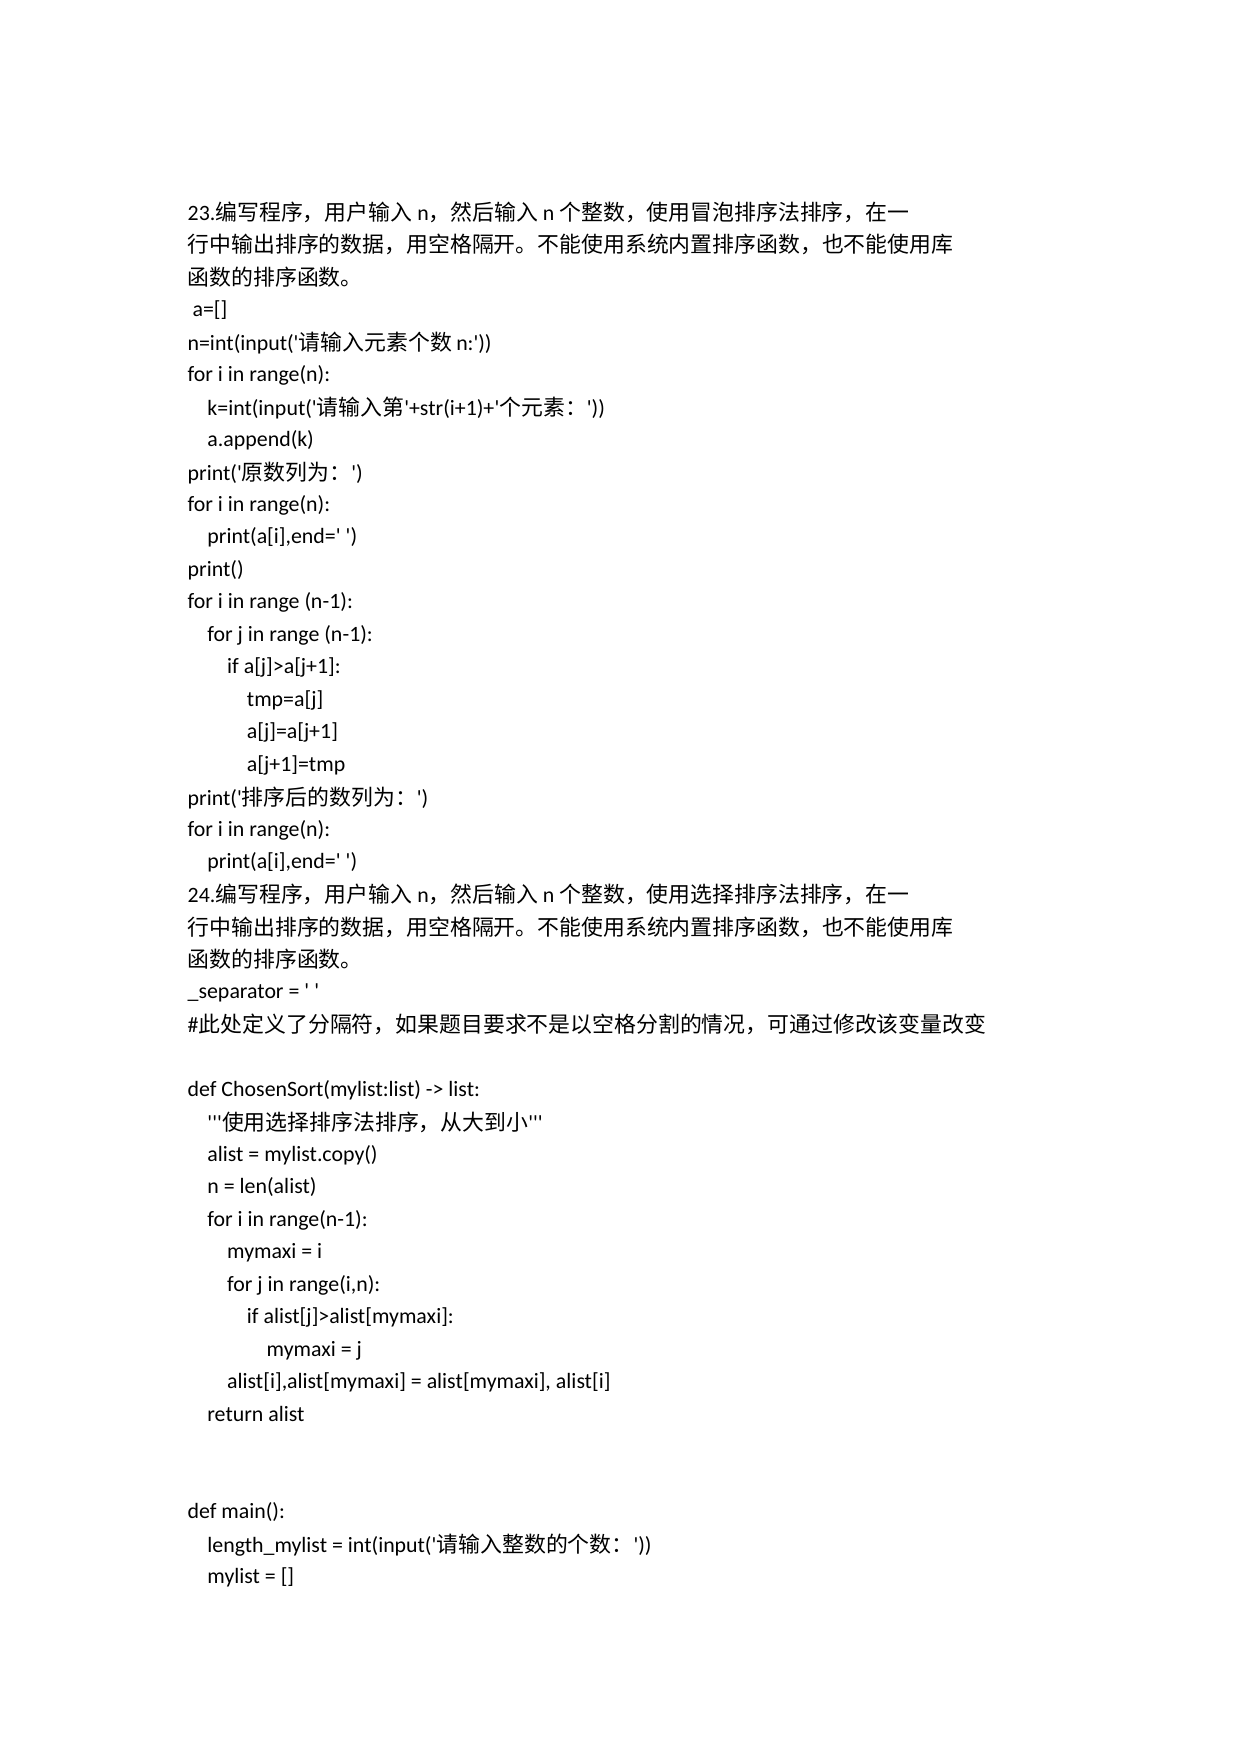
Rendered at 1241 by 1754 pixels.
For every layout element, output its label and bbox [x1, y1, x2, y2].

text [187, 162, 1053, 1592]
